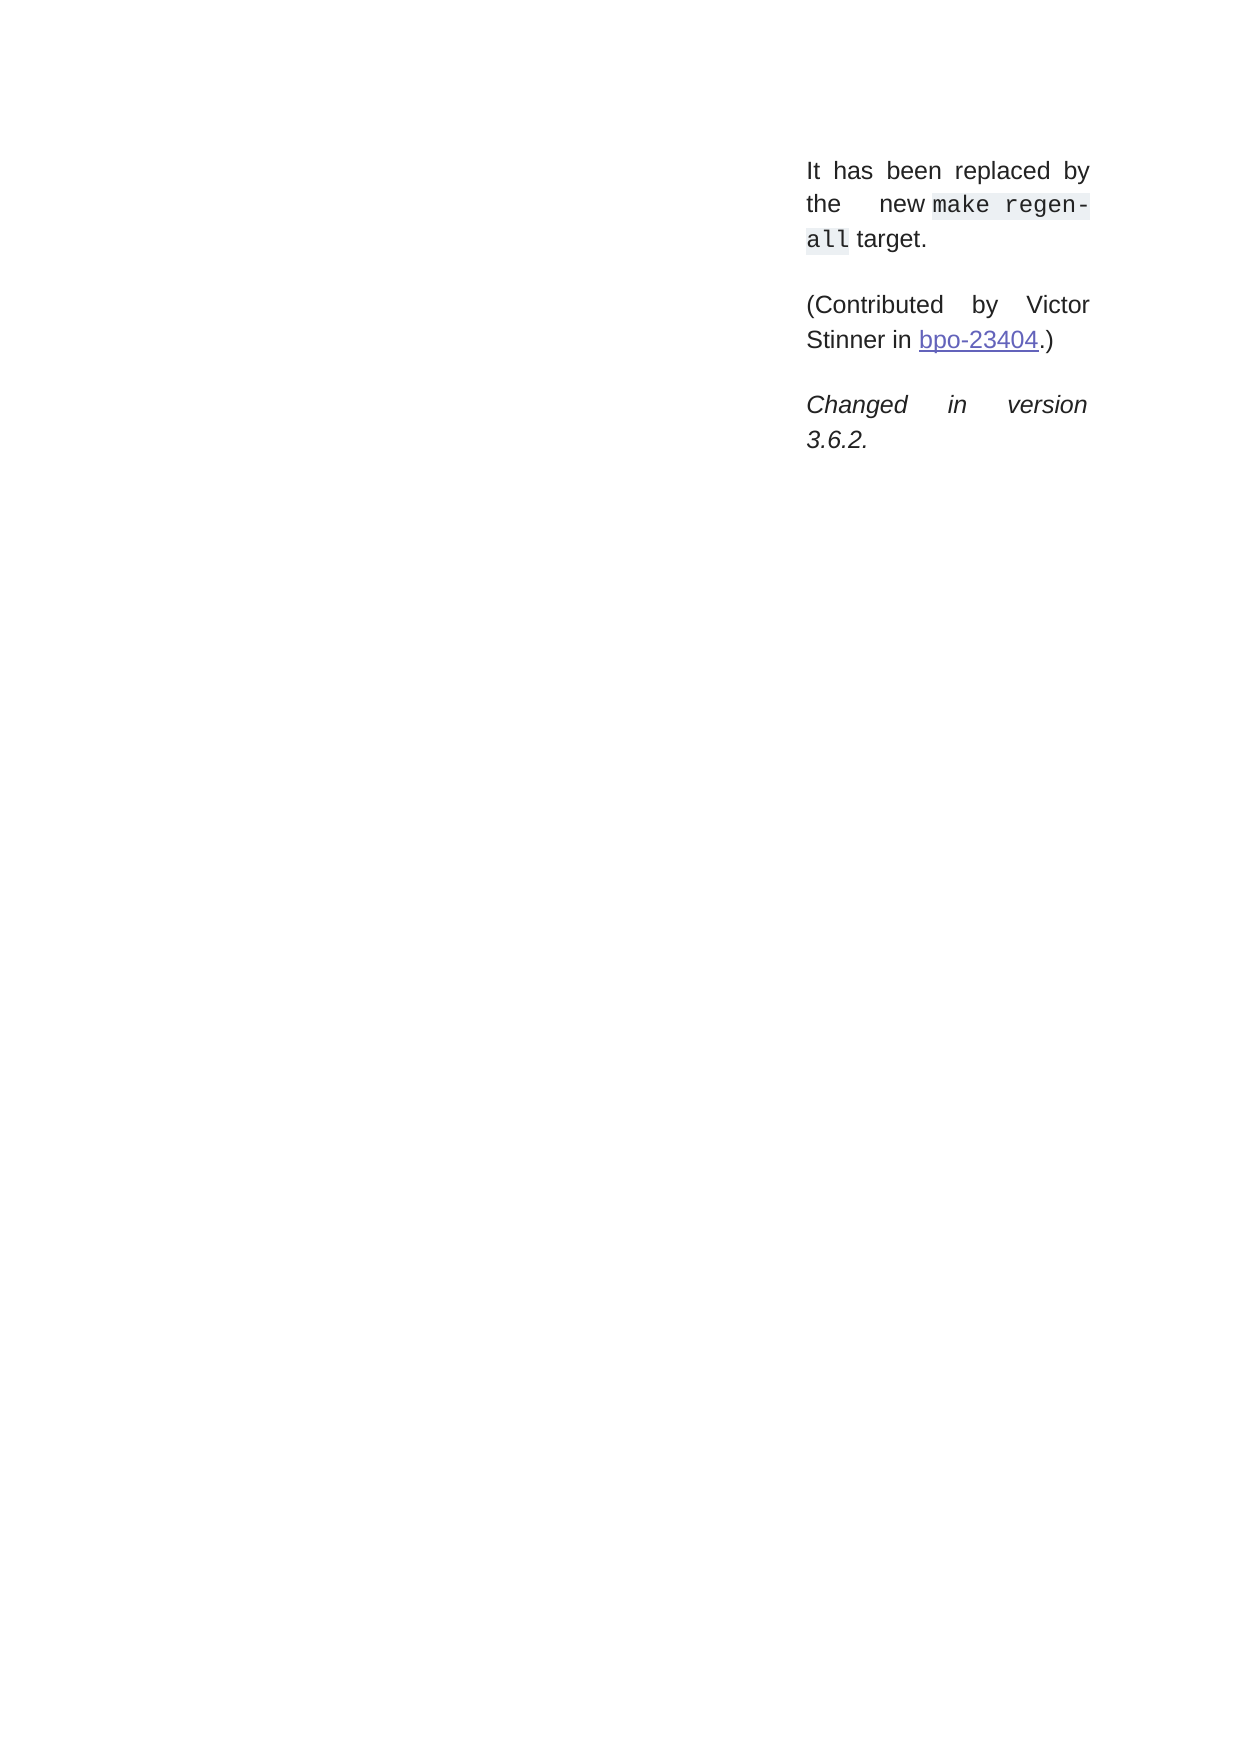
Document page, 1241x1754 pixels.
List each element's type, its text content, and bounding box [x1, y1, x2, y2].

text It has been replaced by the new make regen-all target. [806, 150, 1090, 255]
text (Contributed by Victor Stinner in bpo-23404.) [806, 284, 1090, 354]
text Changed in version 3.6.2. [806, 383, 1090, 453]
